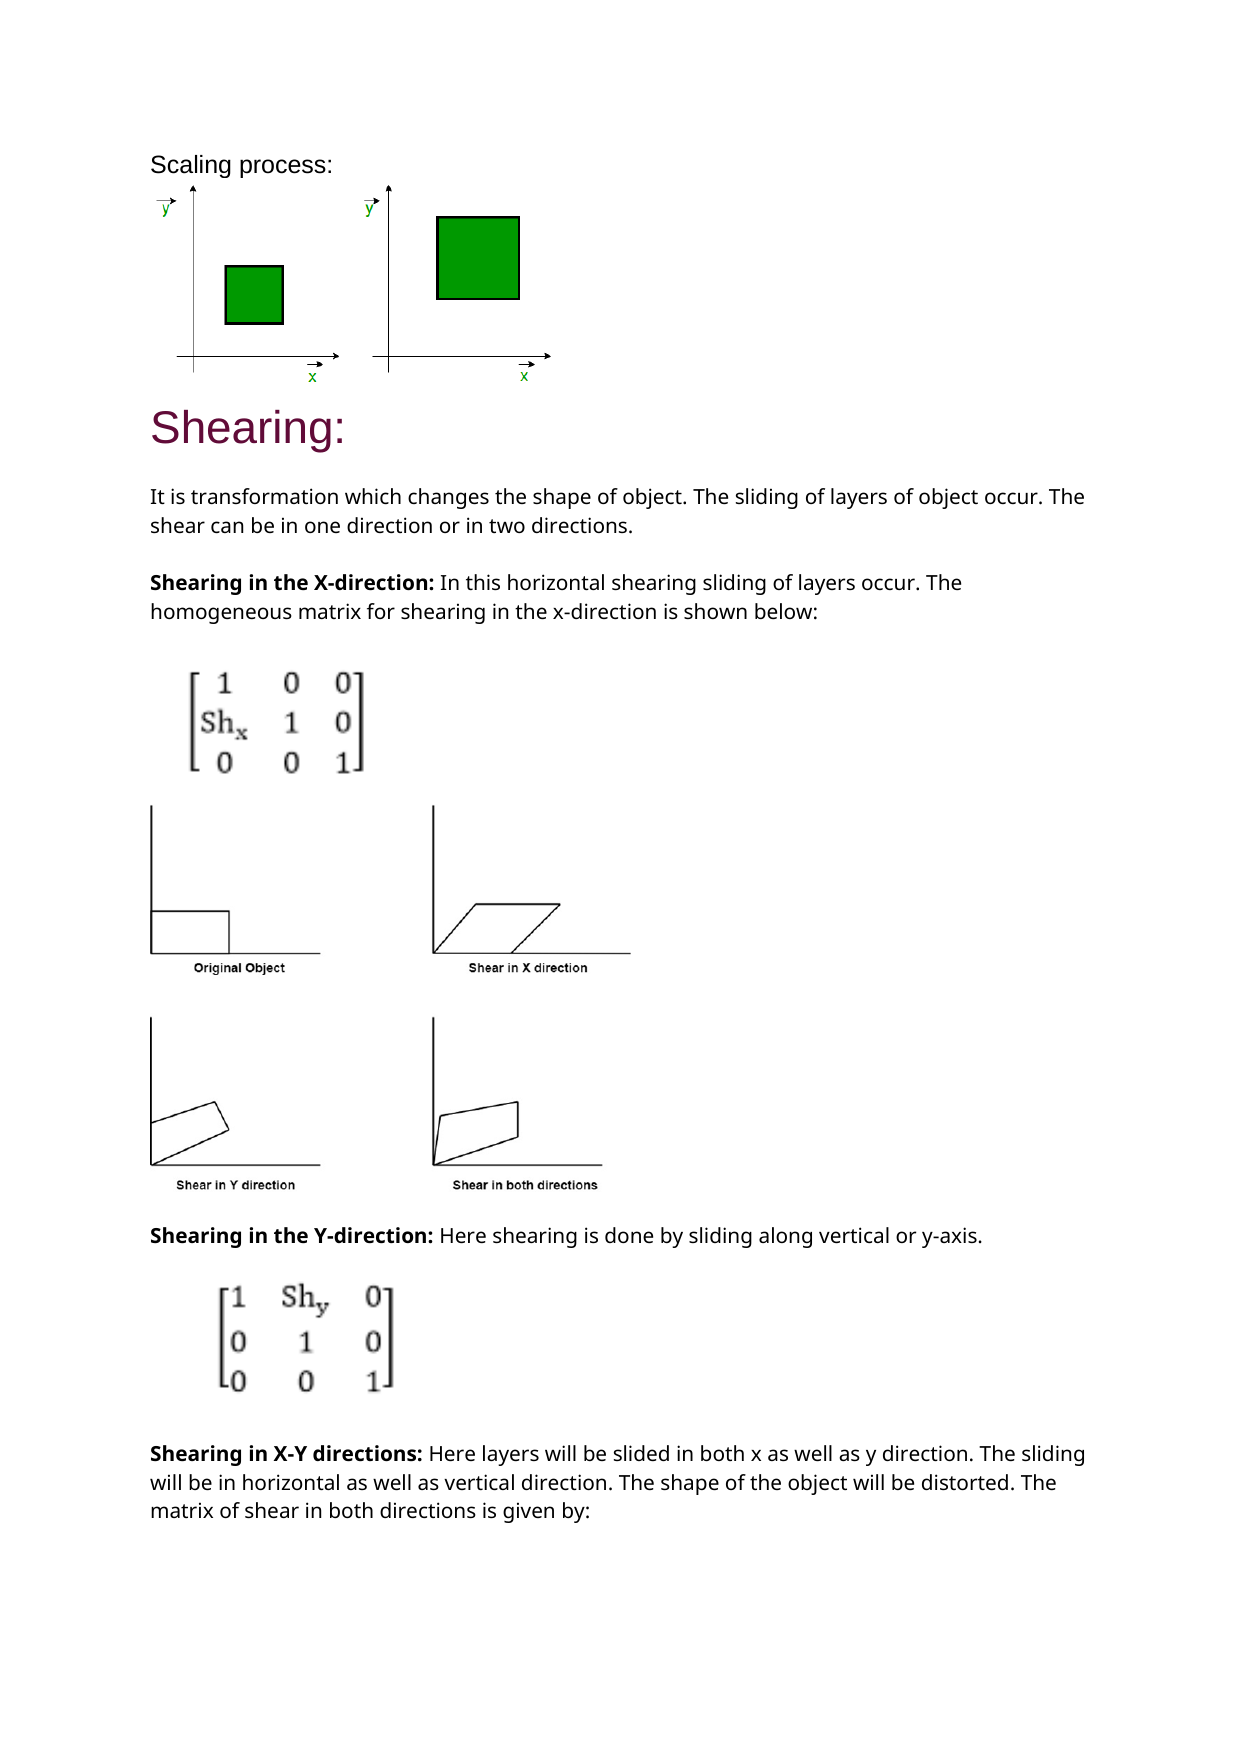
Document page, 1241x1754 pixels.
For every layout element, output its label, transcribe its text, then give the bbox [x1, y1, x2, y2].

picture [150, 1278, 404, 1411]
text Shearing in the X-direction: In this horizontal shearing sliding of layers occur. The homogeneous matrix for shearing in the x-direction is shown below: [150, 568, 1090, 625]
picture [150, 804, 632, 1192]
text Shearing in X-Y directions: Here layers will be slided in both x as well as y direction. The sliding will be in horizontal as well as vertical direction. The shape of the object will be distorted. The matrix of shear in both directions is given by: [150, 1439, 1090, 1524]
picture [150, 654, 366, 799]
text Shearing in the Y-direction: Here shearing is done by sliding along vertical or y-axis. [150, 1221, 1090, 1249]
text Shearing: [150, 401, 1090, 453]
text It is transformation which changes the shape of object. The sliding of layers of object occur. The shear can be in one direction or in two directions. [150, 482, 1090, 539]
